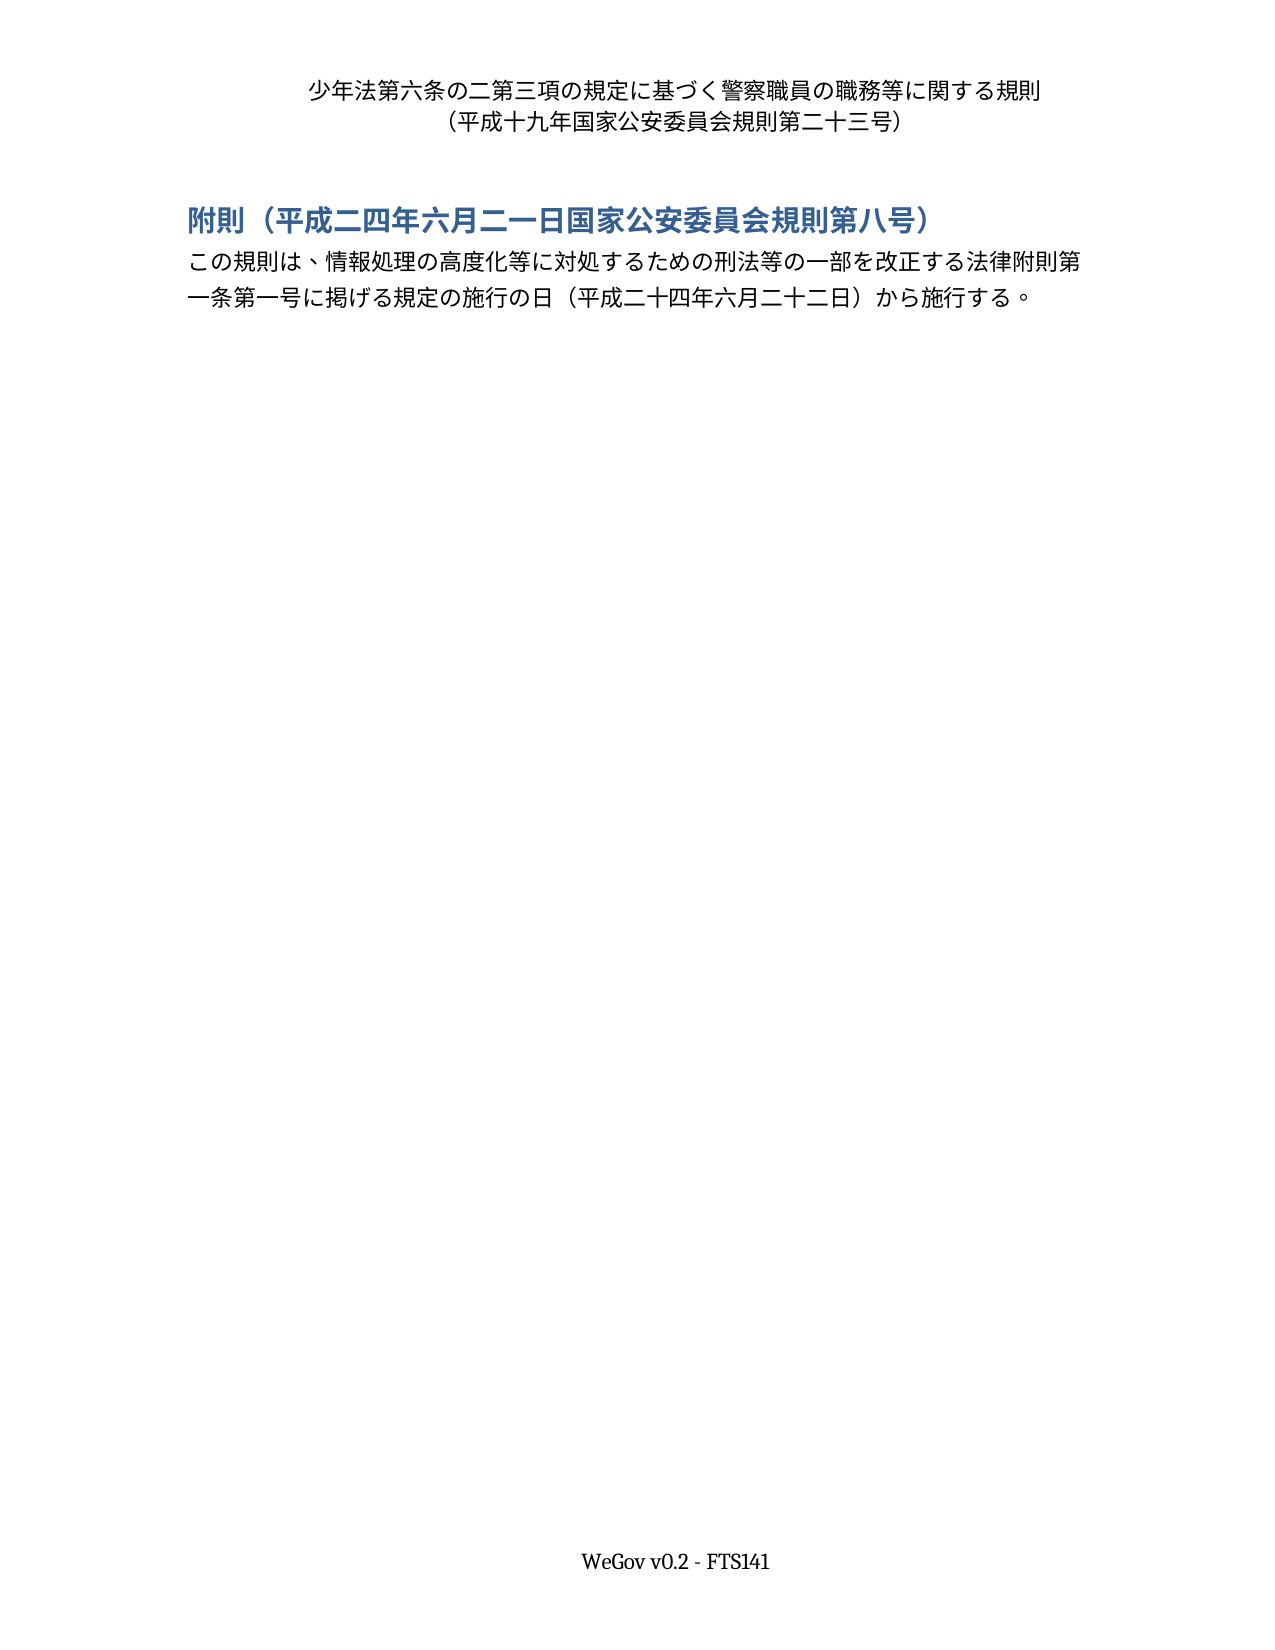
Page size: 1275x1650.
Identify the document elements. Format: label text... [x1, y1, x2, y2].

text この規則は、情報処理の高度化等に対処するための刑法等の一部を改正する法律附則第一条第一号に掲げる規定の施行の日（平成二十四年六月二十二日）から施行する。 [187, 246, 1087, 313]
subtitle 附則（平成二四年六月二一日国家公安委員会規則第八号） [187, 200, 1087, 240]
